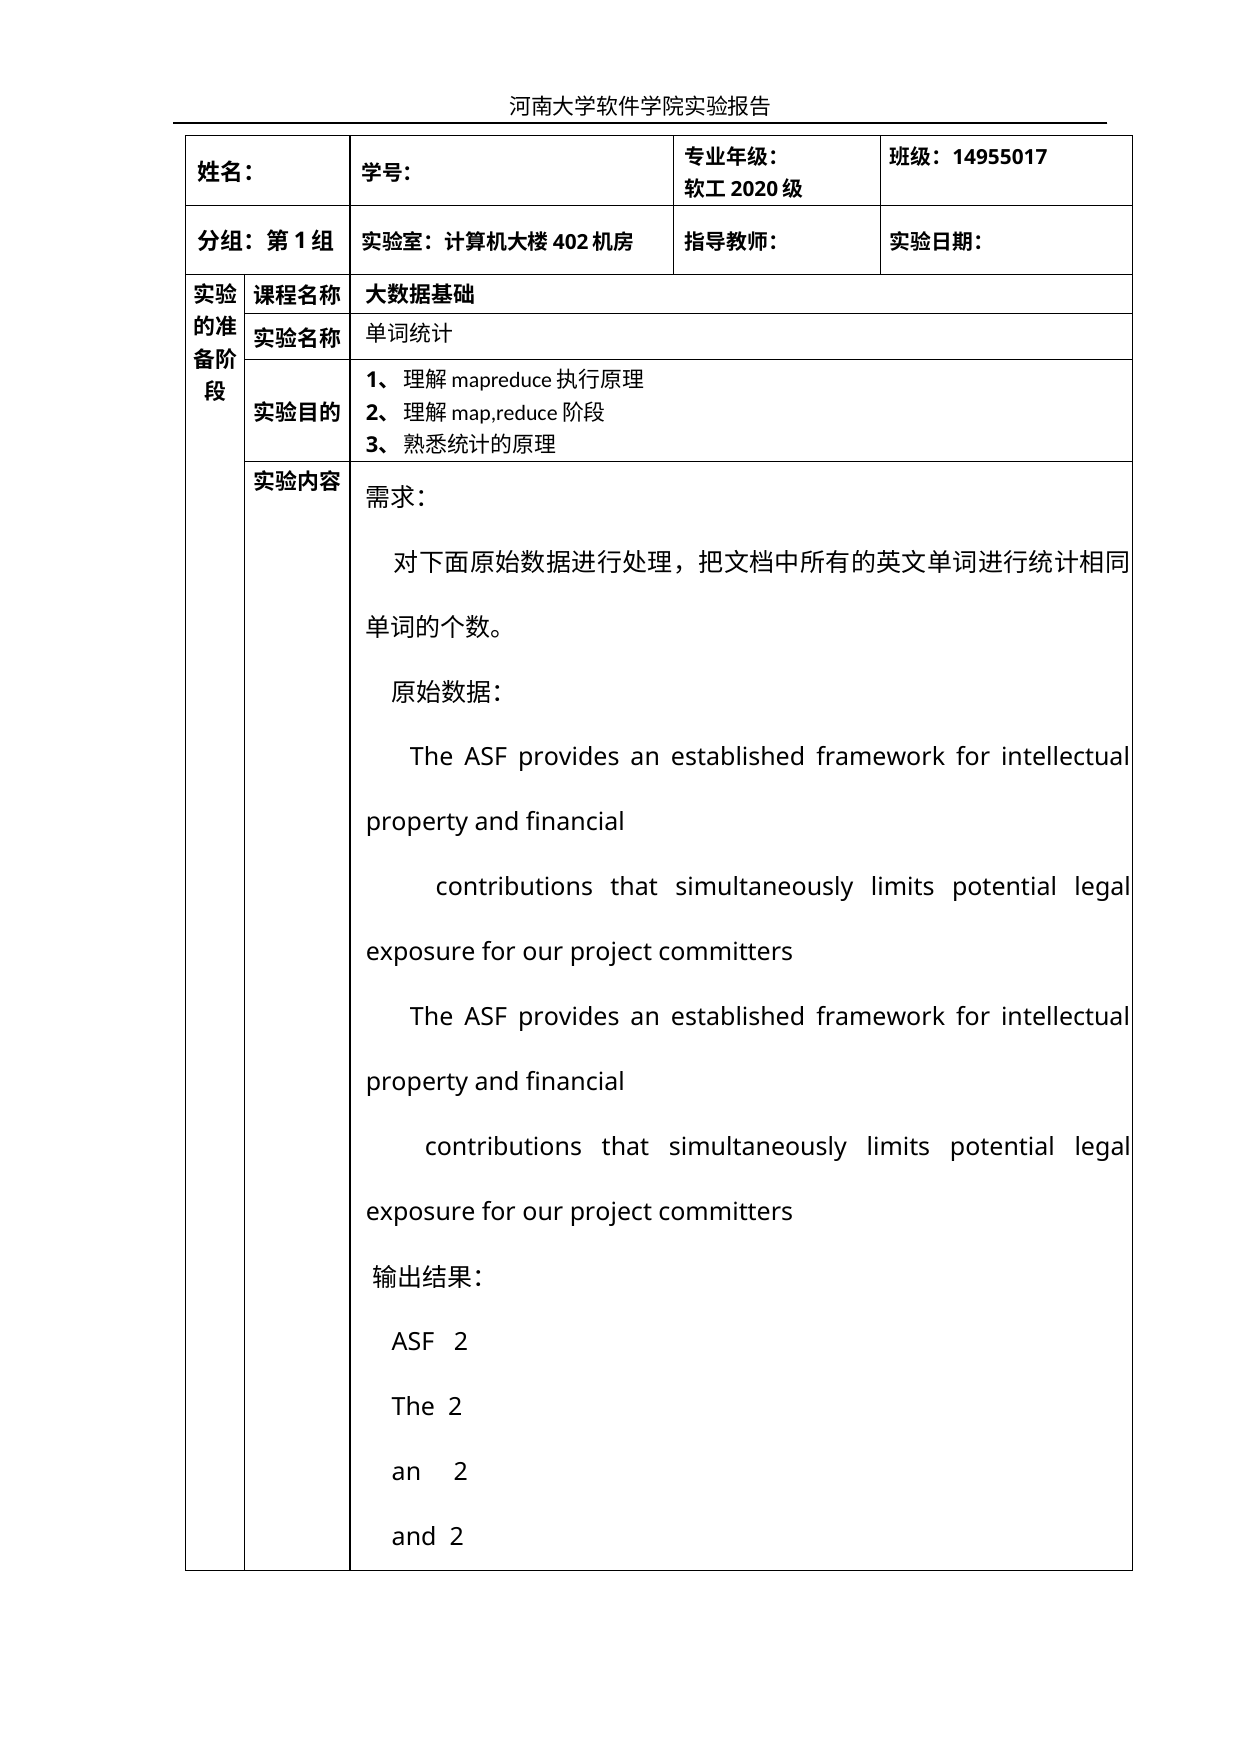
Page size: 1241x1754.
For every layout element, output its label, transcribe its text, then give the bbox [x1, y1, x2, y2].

table_cell 单词统计 [351, 314, 1132, 359]
table_cell 分组：第1组 [186, 206, 349, 274]
table_cell 实验目的 [245, 360, 349, 461]
table_cell 实验室：计算机大楼402机房 [351, 206, 673, 274]
table_header 专业年级： 软工2020级 [674, 136, 880, 204]
table_header 班级：14955017 [881, 136, 1132, 204]
table_cell 实验名称 [245, 314, 349, 359]
table_cell 指导教师： [674, 206, 880, 274]
table_header 姓名： [186, 136, 349, 204]
table_cell 实验日期： [881, 206, 1132, 274]
table_cell 实验的准备阶段 [186, 275, 244, 1570]
table_cell 课程名称 [245, 275, 349, 313]
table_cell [351, 462, 1132, 1570]
table_cell 理解mapreduce执行原理 理解map,reduce阶段 熟悉统计的原理 [351, 360, 1132, 461]
table_header 学号： [351, 136, 673, 204]
table_cell 大数据基础 [351, 275, 1132, 313]
table_cell 实验内容 [245, 462, 349, 1570]
